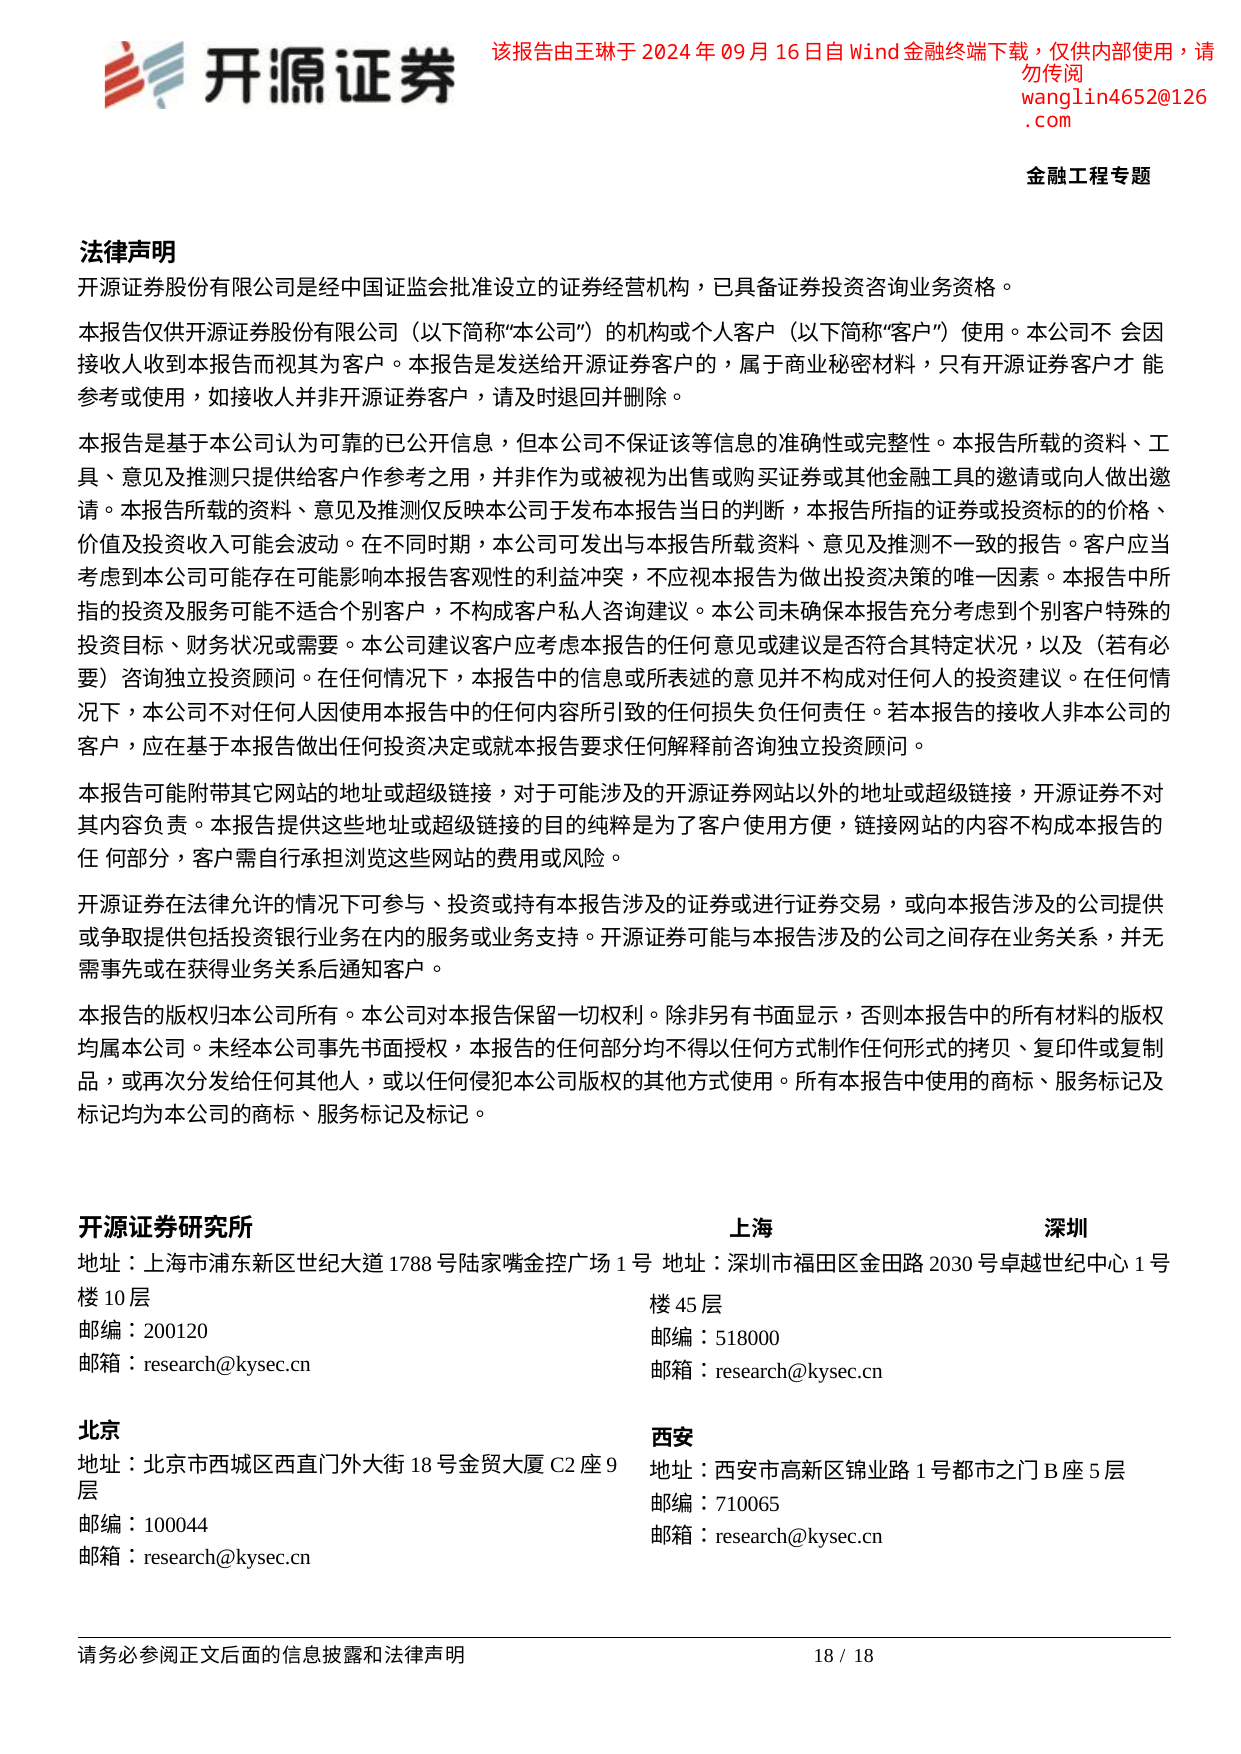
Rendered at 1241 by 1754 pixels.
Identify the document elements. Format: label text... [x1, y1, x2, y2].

text 邮箱：research@kysec.cn [78, 1545, 638, 1569]
text 开源证券在法律允许的情况下可参与、投资或持有本报告涉及的证券或进行证券交易，或向本报告涉及的公司提供 或争取提供包括投资银行业务在内的服务或业务支持。开源证券可能与本报告涉及的公司之间存在业务关系，并无 需事先或在获得业务关系后通知客户。 [78, 889, 1164, 984]
text 邮编：200120 [78, 1317, 638, 1344]
text 邮编：100044 [78, 1511, 638, 1538]
text 邮箱：research@kysec.cn [650, 1524, 1219, 1549]
text 金融工程专题 [78, 164, 1219, 189]
text 西安 [651, 1423, 1219, 1451]
text 该报告由王琳于2024年09月16日自Wind金融终端下载，仅供内部使用，请勿传阅 wanglin4652@126.com [491, 41, 1219, 134]
text 邮编：518000 [650, 1324, 1219, 1350]
text 楼10层 [77, 1283, 638, 1311]
text 本报告可能附带其它网站的地址或超级链接，对于可能涉及的开源证券网站以外的地址或超级链接，开源证券不对 其内容负责。本报告提供这些地址或超级链接的目的纯粹是为了客户使用方便，链接网站的内容不构成本报告的任 何部分，客户需自行承担浏览这些网站的费用或风险。 [77, 778, 1164, 873]
text 开源证券股份有限公司是经中国证监会批准设立的证券经营机构，已具备证券投资咨询业务资格。 [78, 274, 1219, 300]
text 本报告是基于本公司认为可靠的已公开信息，但本公司不保证该等信息的准确性或完整性。本报告所载的资料、工 具、意见及推测只提供给客户作参考之用，并非作为或被视为出售或购买证券或其他金融工具的邀请或向人做出邀 请。本报告所载的资料、意见及推测仅反映本公司于发布本报告当日的判断，本报告所指的证券或投资标的的价格、 价值及投资收入可能会波动。在不同时期，本公司可发出与本报告所载资料、意见及推测不一致的报告。客户应当 考虑到本公司可能存在可能影响本报告客观性的利益冲突，不应视本报告为做出投资决策的唯一因素。本报告中所 指的投资及服务可能不适合个别客户，不构成客户私人咨询建议。本公司未确保本报告充分考虑到个别客户特殊的 投资目标、财务状况或需要。本公司建议客户应考虑本报告的任何意见或建议是否符合其特定状况，以及（若有必 要）咨询独立投资顾问。在任何情况下，本报告中的信息或所表述的意见并不构成对任何人的投资建议。在任何情 况下，本公司不对任何人因使用本报告中的任何内容所引致的任何损失负任何责任。若本报告的接收人非本公司的 客户，应在基于本报告做出任何投资决定或就本报告要求任何解释前咨询独立投资顾问。 [77, 428, 1172, 760]
text 邮箱：research@kysec.cn [650, 1357, 1219, 1384]
text 地址：北京市西城区西直门外大街18号金贸大厦C2座9层 [77, 1450, 638, 1504]
text 本报告的版权归本公司所有。本公司对本报告保留一切权利。除非另有书面显示，否则本报告中的所有材料的版权 均属本公司。未经本公司事先书面授权，本报告的任何部分均不得以任何方式制作任何形式的拷贝、复印件或复制 品，或再次分发给任何其他人，或以任何侵犯本公司版权的其他方式使用。所有本报告中使用的商标、服务标记及 标记均为本公司的商标、服务标记及标记。 [77, 1000, 1164, 1129]
text 邮编：710065 [650, 1490, 1219, 1517]
text 地址：上海市浦东新区世纪大道1788号陆家嘴金控广场1号 地址：深圳市福田区金田路2030号卓越世纪中心1号 [77, 1250, 1219, 1277]
text 法律声明 [79, 237, 1219, 268]
text 开源证券研究所 上海 深圳 [78, 1210, 1164, 1244]
text 本报告仅供开源证券股份有限公司（以下简称“本公司”）的机构或个人客户（以下简称“客户”）使用。本公司不 会因接收人收到本报告而视其为客户。本报告是发送给开源证券客户的，属于商业秘密材料，只有开源证券客户才 能参考或使用，如接收人并非开源证券客户，请及时退回并删除。 [77, 317, 1164, 412]
picture [104, 41, 455, 109]
text 北京 [78, 1417, 638, 1444]
text 地址：西安市高新区锦业路1号都市之门B座5层 [649, 1457, 1219, 1484]
text 邮箱：research@kysec.cn [78, 1351, 638, 1377]
text 楼45层 [649, 1290, 1219, 1317]
